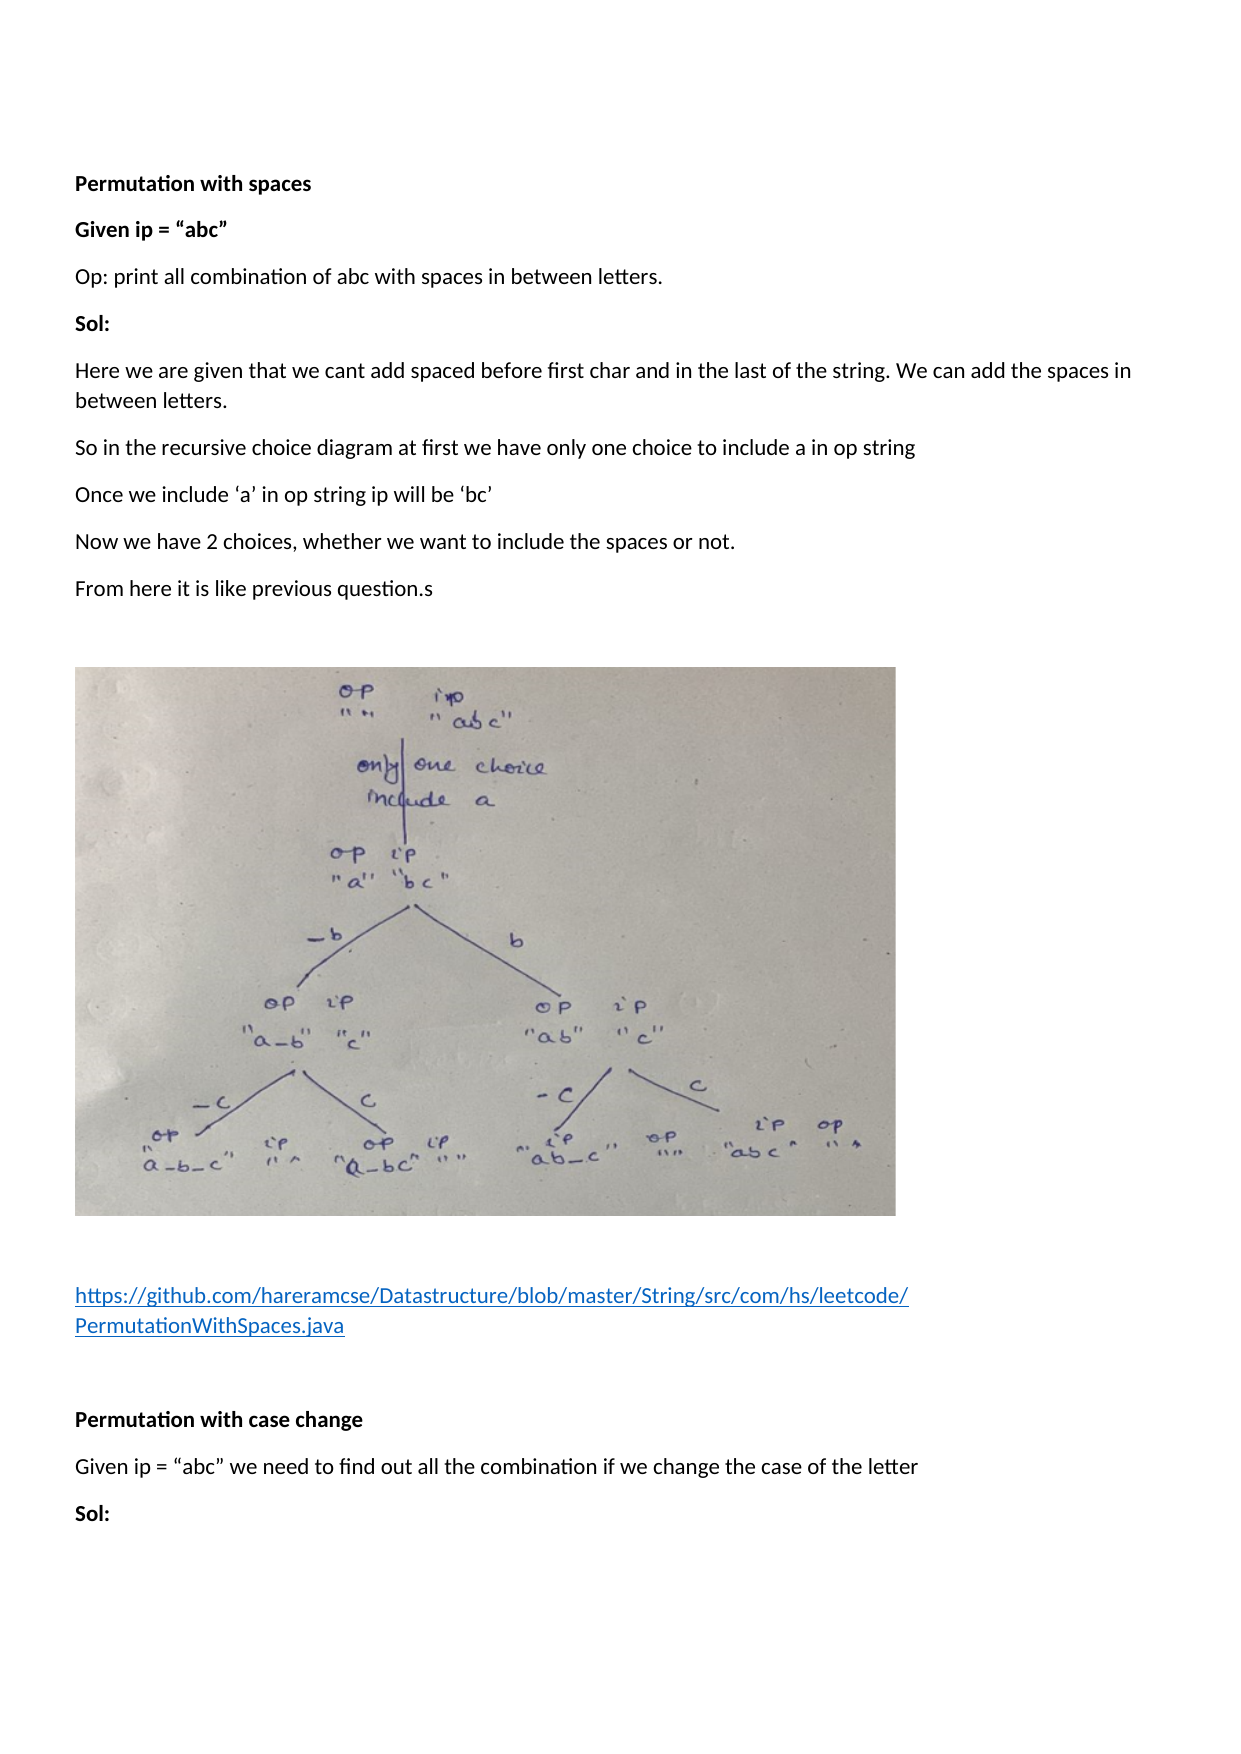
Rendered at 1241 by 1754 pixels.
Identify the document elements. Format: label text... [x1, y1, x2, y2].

picture [75, 667, 896, 1216]
text Sol: [75, 309, 1165, 337]
text Permutation with spaces [75, 169, 1165, 197]
text Here we are given that we cant add spaced before first char and in the last of the string. We can add the spaces in between letters. [75, 356, 1165, 414]
text Permutation with case change [75, 1405, 1165, 1433]
text https://github.com/hareramcse/Datastructure/blob/master/String/src/com/hs/leetcode/PermutationWithSpaces.java [75, 1281, 1165, 1340]
text Given ip = “abc” [75, 216, 1165, 244]
text From here it is like previous question.s [75, 574, 1165, 602]
text Now we have 2 choices, whether we want to include the spaces or not. [75, 527, 1165, 555]
text Sol: [75, 1499, 1165, 1527]
text So in the recursive choice diagram at first we have only one choice to include a in op string [75, 433, 1165, 461]
text Given ip = “abc” we need to find out all the combination if we change the case of the letter [75, 1452, 1165, 1480]
text Op: print all combination of abc with spaces in between letters. [75, 262, 1165, 291]
text Once we include ‘a’ in op string ip will be ‘bc’ [75, 480, 1165, 508]
